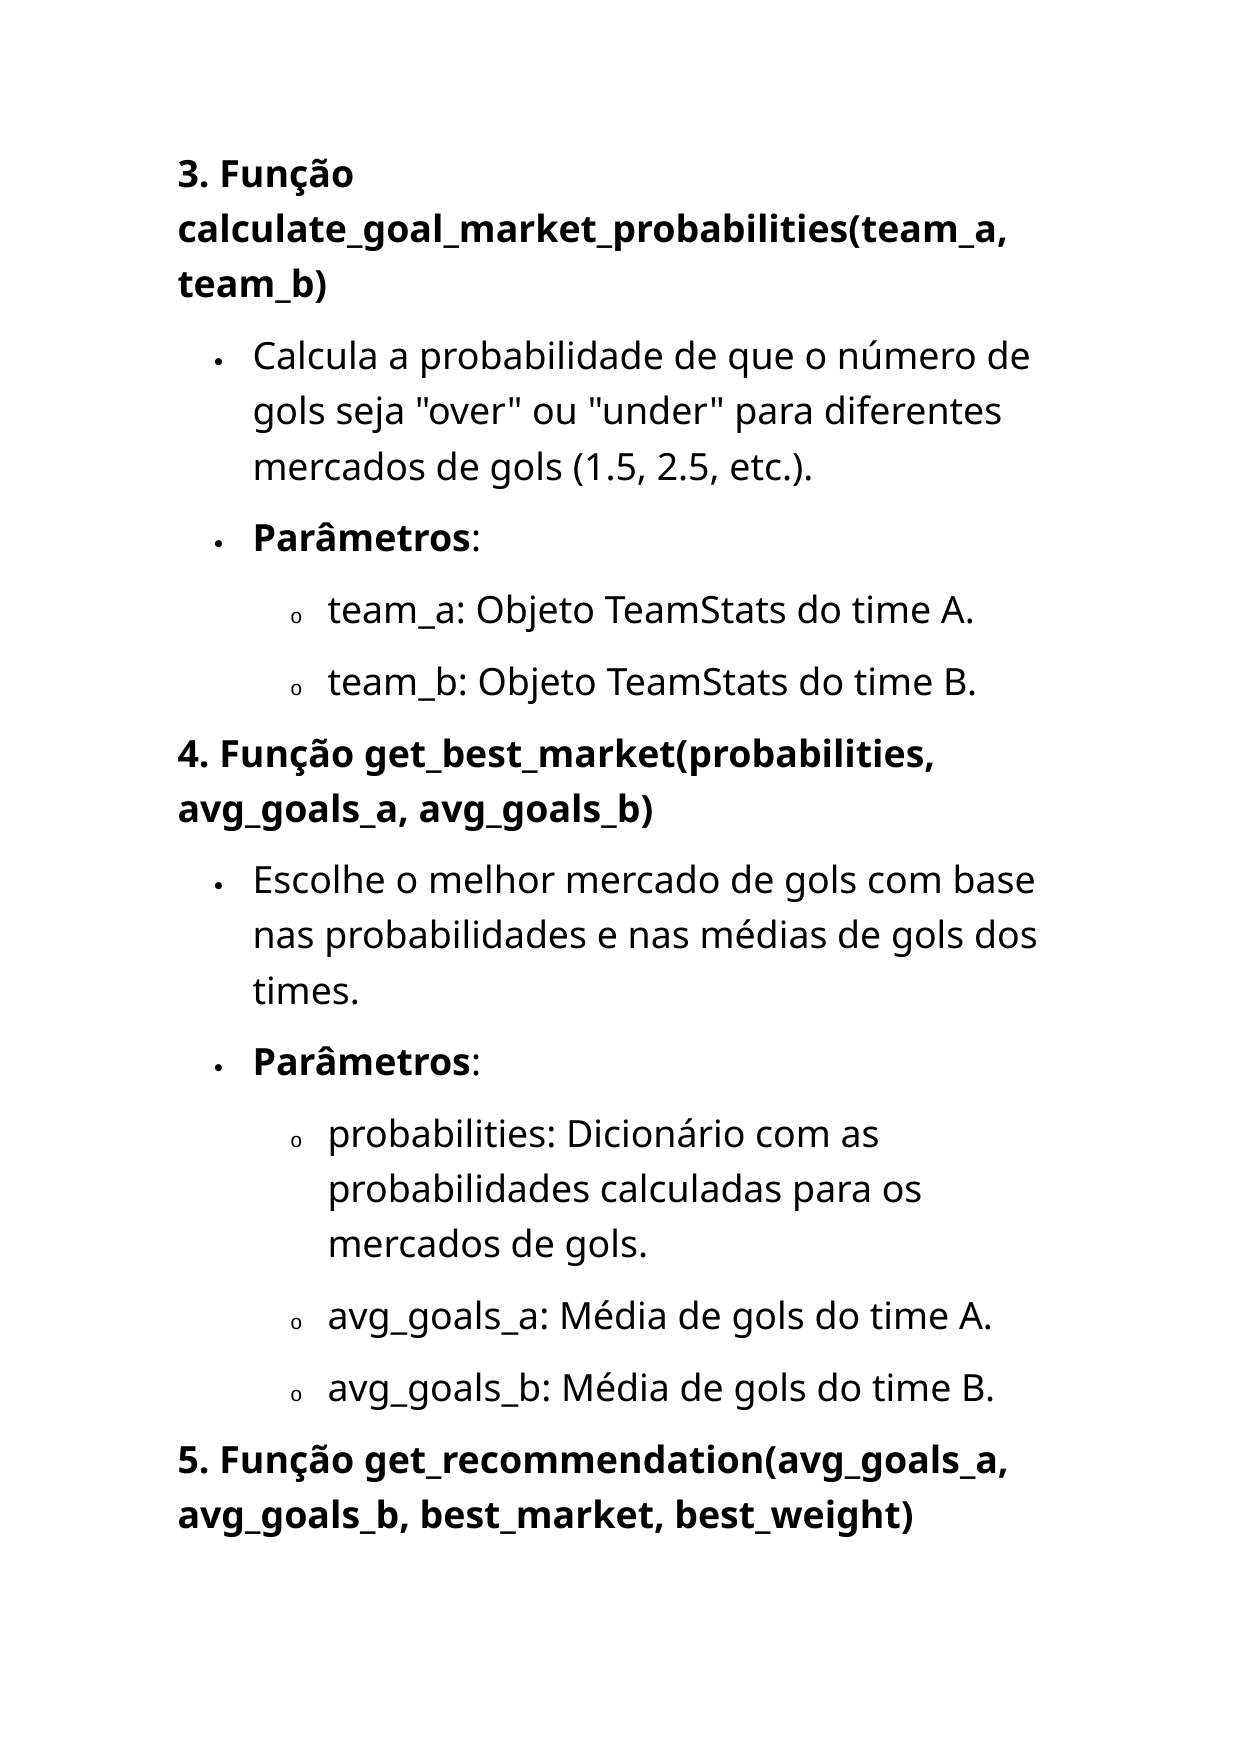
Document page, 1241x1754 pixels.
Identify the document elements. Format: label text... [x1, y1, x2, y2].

text 5. Função get_recommendation(avg_goals_a, avg_goals_b, best_market, best_weight) [177, 1433, 1063, 1539]
list team_a: Objeto TeamStats do time A. [290, 583, 1063, 634]
list avg_goals_a: Média de gols do time A. [290, 1289, 1063, 1341]
list Escolhe o melhor mercado de gols com base nas probabilidades e nas médias de gols dos times. [215, 854, 1063, 1015]
list Calcula a probabilidade de que o número de gols seja "over" ou "under" para diferentes mercados de gols (1.5, 2.5, etc.). [215, 329, 1063, 491]
list Parâmetros: [215, 512, 1063, 563]
list avg_goals_b: Média de gols do time B. [290, 1361, 1063, 1412]
list Parâmetros: [215, 1036, 1063, 1087]
list team_b: Objeto TeamStats do time B. [290, 655, 1063, 706]
text 4. Função get_best_market(probabilities, avg_goals_a, avg_goals_b) [177, 727, 1063, 833]
list probabilities: Dicionário com as probabilidades calculadas para os mercados de gols. [290, 1107, 1063, 1269]
text 3. Função calculate_goal_market_probabilities(team_a, team_b) [177, 148, 1063, 309]
